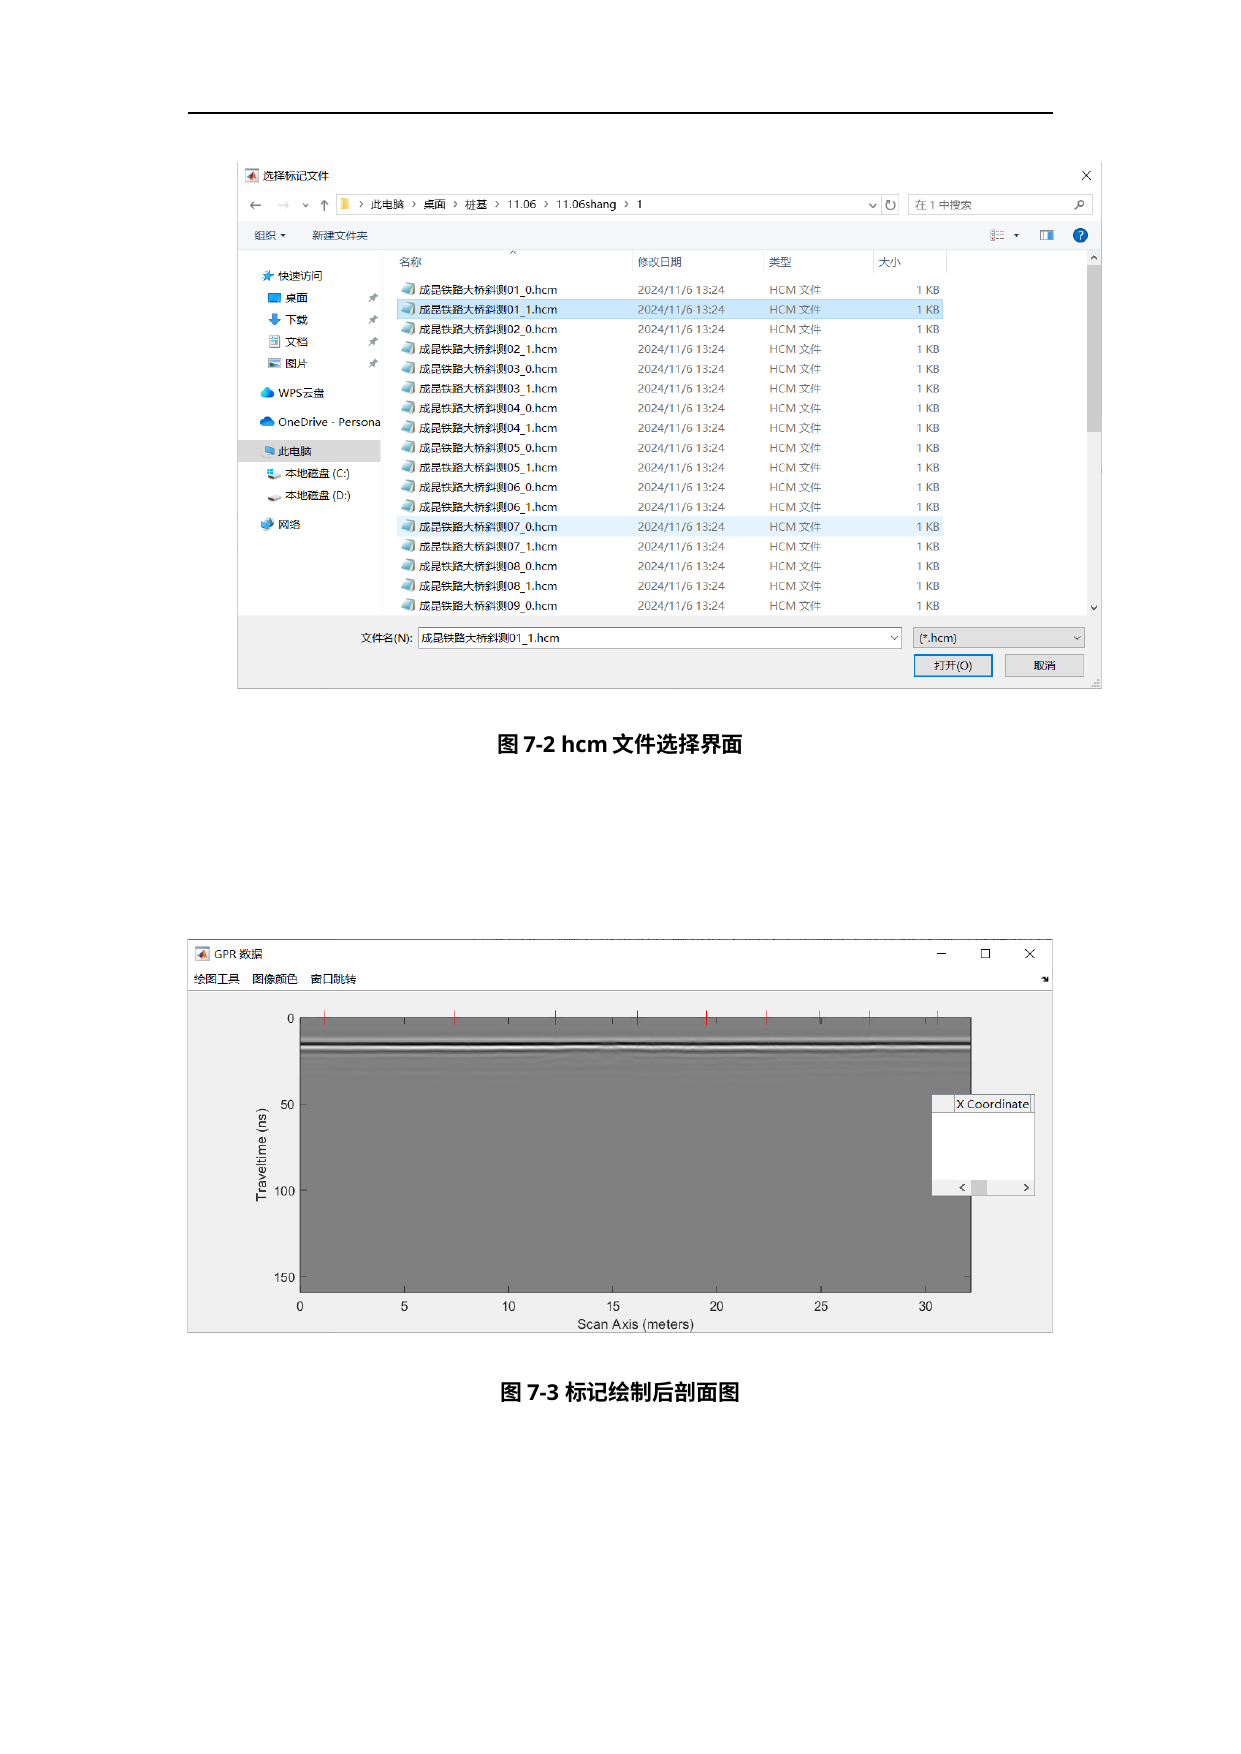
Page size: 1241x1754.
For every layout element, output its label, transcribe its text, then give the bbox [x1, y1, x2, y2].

text 图7-3 标记绘制后剖面图 [187, 1374, 1053, 1407]
picture [237, 162, 1102, 689]
picture [187, 939, 1053, 1333]
text 图7-2 hcm文件选择界面 [187, 727, 1053, 759]
